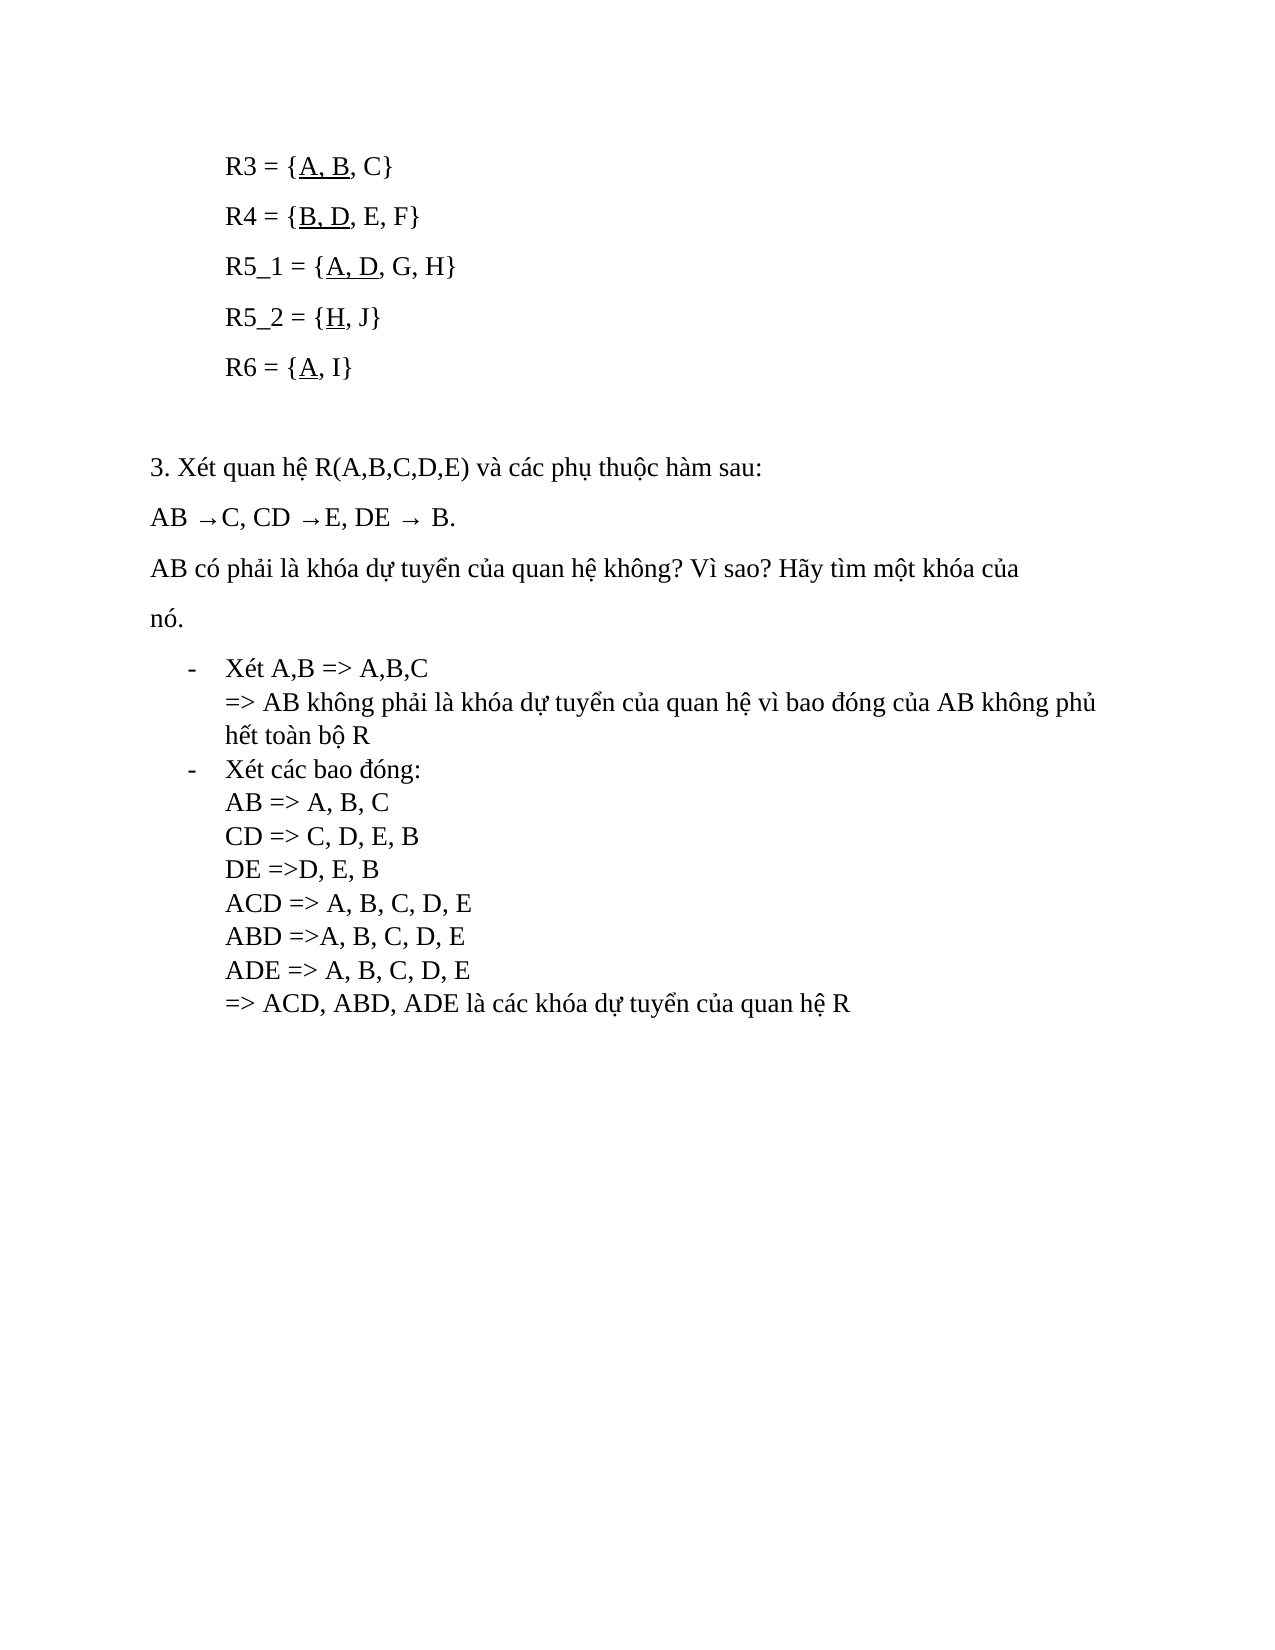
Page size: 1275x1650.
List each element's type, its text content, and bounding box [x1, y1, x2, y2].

text R6 = {A, I} [225, 351, 1125, 382]
text 3. Xét quan hệ R(A,B,C,D,E) và các phụ thuộc hàm sau: [150, 451, 1125, 482]
list Xét các bao đóng: AB => A, B, C [187, 753, 1125, 817]
text R4 = {B, D, E, F} [225, 200, 1125, 231]
list ACD => A, B, C, D, E [225, 887, 1125, 918]
text R5_2 = {H, J} [225, 301, 1125, 332]
list Xét A,B => A,B,C => AB không phải là khóa dự tuyển của quan hệ vì bao đóng của AB không phủ hết toàn bộ R [187, 652, 1125, 750]
text AB →C, CD →E, DE → B. [150, 501, 1125, 533]
list ADE => A, B, C, D, E => ACD, ABD, ADE là các khóa dự tuyển của quan hệ R [225, 954, 1125, 1019]
text R5_1 = {A, D, G, H} [225, 250, 1125, 282]
text R3 = {A, B, C} [225, 150, 1125, 181]
text AB có phải là khóa dự tuyển của quan hệ không? Vì sao? Hãy tìm một khóa của [150, 552, 1125, 583]
list CD => C, D, E, B [225, 820, 1125, 851]
list ABD =>A, B, C, D, E [225, 920, 1125, 952]
list DE =>D, E, B [225, 853, 1125, 884]
text nó. [150, 602, 1125, 633]
